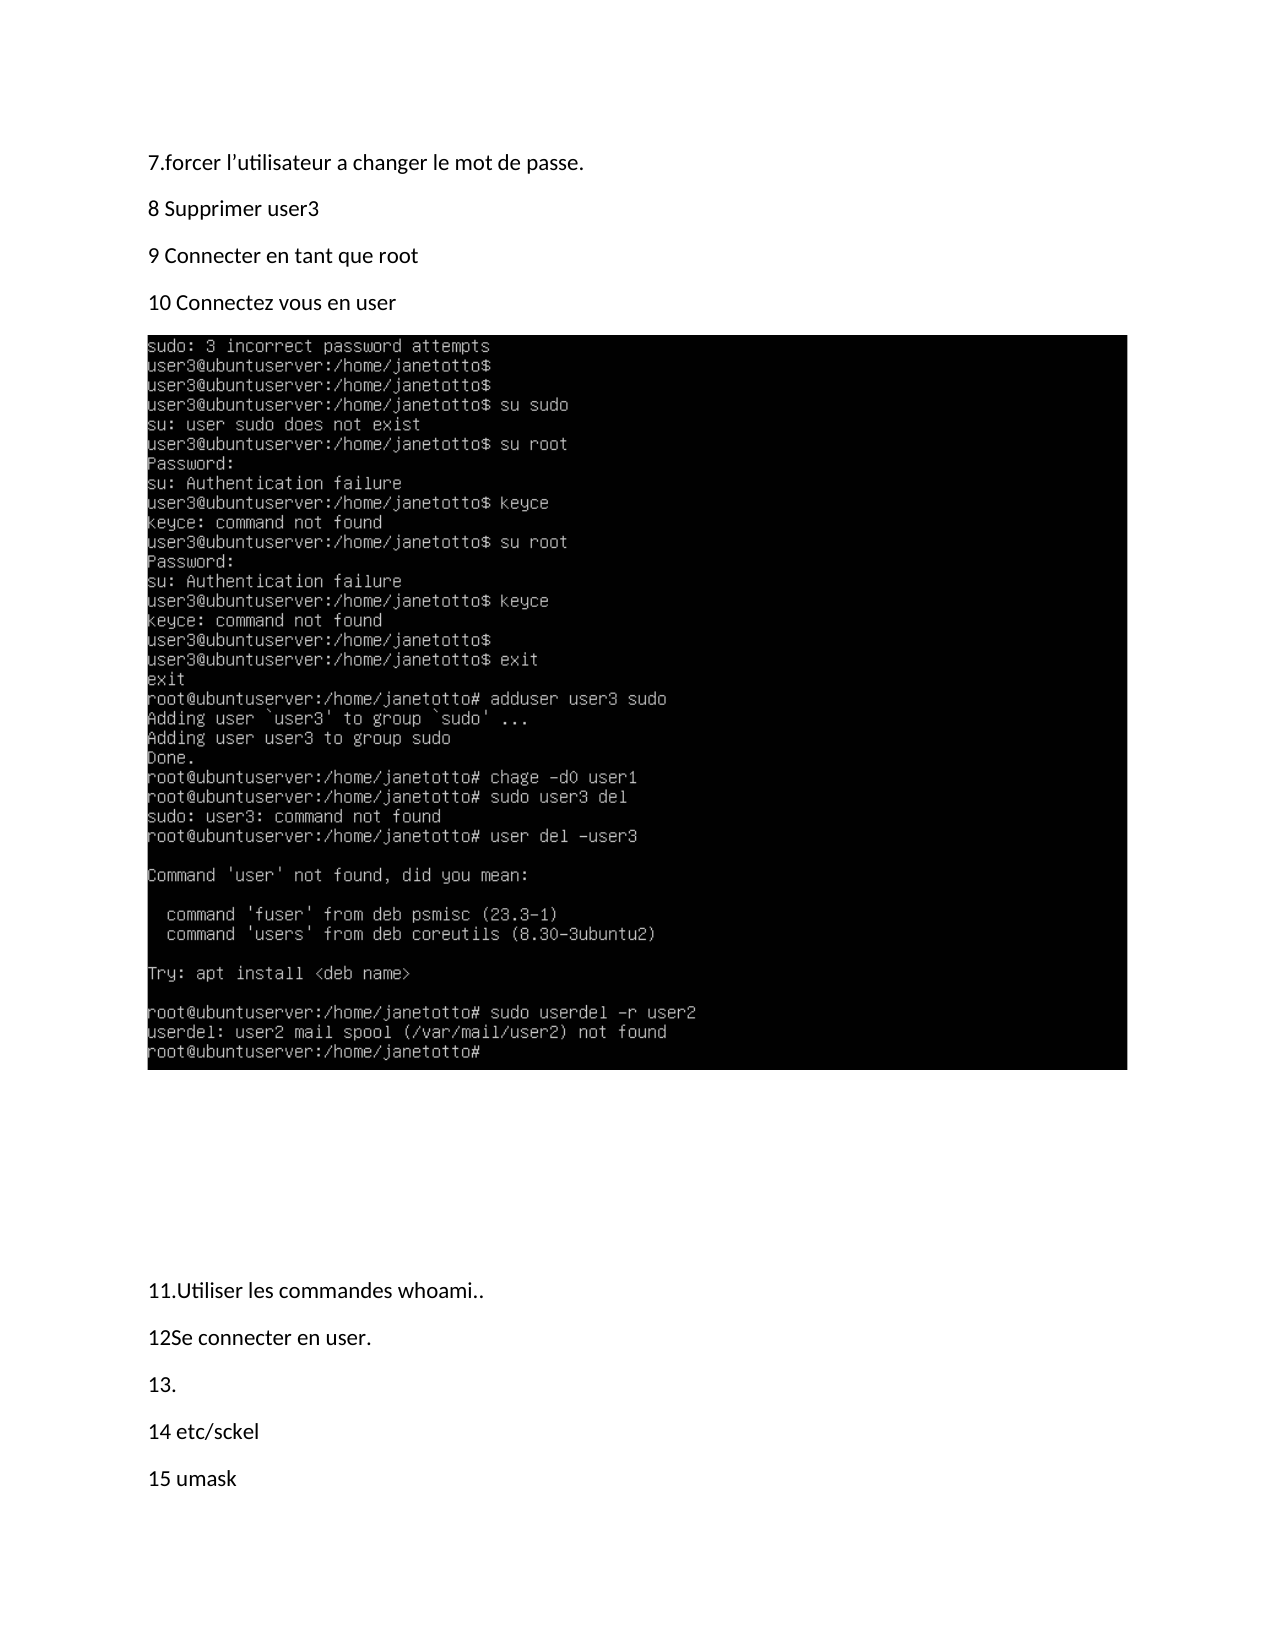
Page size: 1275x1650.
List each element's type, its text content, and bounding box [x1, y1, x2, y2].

picture [147, 335, 1128, 1070]
text 12Se connecter en user. [148, 1323, 1127, 1351]
text 11.Utiliser les commandes whoami.. [148, 1276, 1127, 1304]
text 14 etc/sckel [148, 1417, 1127, 1445]
text 8 Supprimer user3 [148, 194, 1127, 222]
text 7.forcer l’utilisateur a changer le mot de passe. [148, 148, 1127, 176]
text 9 Connecter en tant que root [148, 241, 1127, 269]
text 10 Connectez vous en user [148, 288, 1127, 316]
text 13. [148, 1370, 1127, 1398]
text 15 umask [148, 1464, 1127, 1492]
